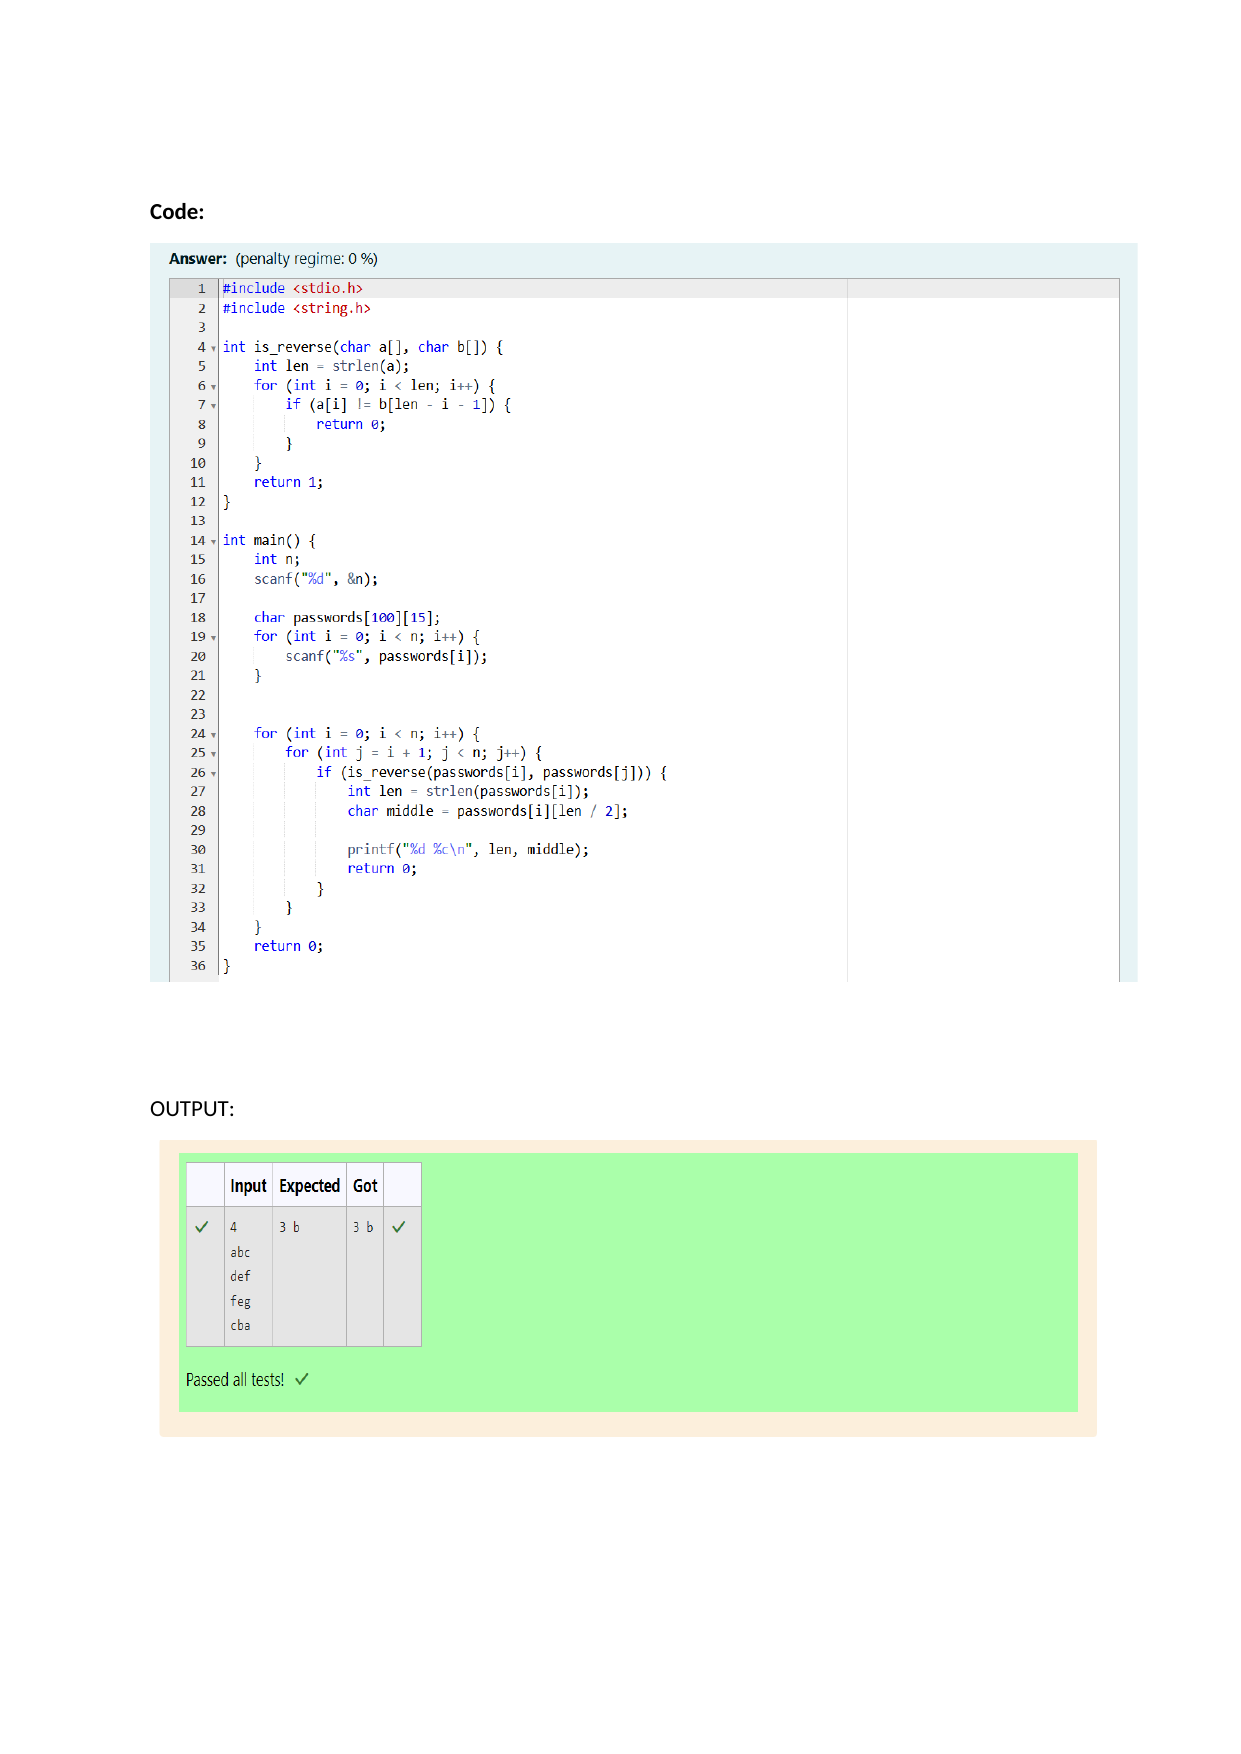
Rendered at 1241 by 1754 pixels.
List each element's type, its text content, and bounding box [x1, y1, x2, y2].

picture [150, 243, 1138, 982]
text OUTPUT: [150, 1094, 1090, 1122]
text Code: [150, 197, 1090, 225]
picture [150, 1140, 1113, 1451]
